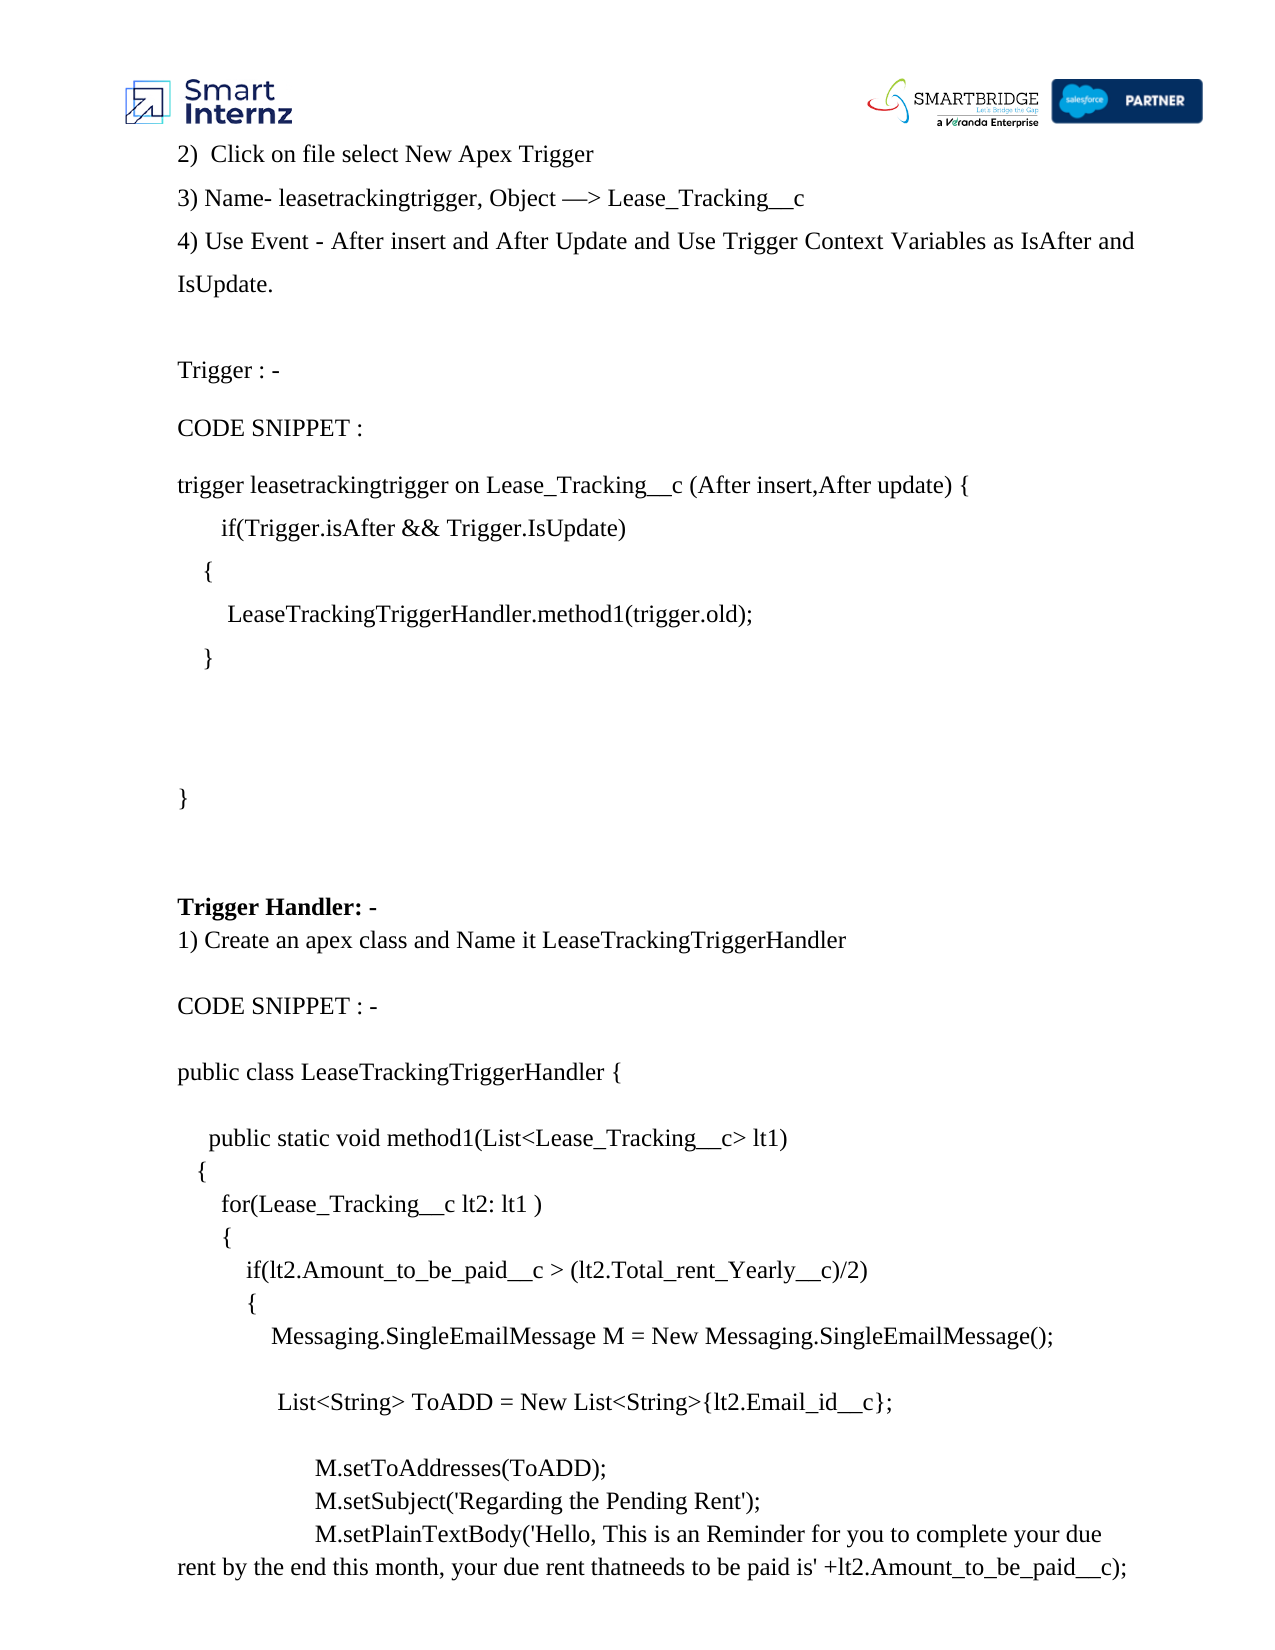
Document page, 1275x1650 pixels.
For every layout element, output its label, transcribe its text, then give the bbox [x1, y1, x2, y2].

text CODE SNIPPET : - [177, 991, 1135, 1019]
picture [120, 79, 297, 124]
text public class LeaseTrackingTriggerHandler { [177, 1057, 1135, 1086]
text M.setToAddresses(ToADD); [177, 1453, 1135, 1482]
text { [177, 1222, 1135, 1251]
text 3) Name- leasetrackingtrigger, Object —> Lease_Tracking__c [177, 183, 1135, 211]
text if(Trigger.isAfter && Trigger.IsUpdate) [177, 513, 1135, 542]
text if(lt2.Amount_to_be_paid__c > (lt2.Total_rent_Yearly__c)/2) [177, 1255, 1135, 1284]
text { [177, 1288, 1135, 1317]
text 4) Use Event - After insert and After Update and Use Trigger Context Variables as IsAfter and IsUpdate. [177, 226, 1135, 298]
picture [858, 73, 1203, 132]
text CODE SNIPPET : [177, 413, 1135, 441]
text for(Lease_Tracking__c lt2: lt1 ) [177, 1189, 1135, 1218]
text M.setSubject('Regarding the Pending Rent'); [177, 1486, 1135, 1515]
text } [177, 783, 1135, 811]
text { [177, 556, 1135, 585]
text 2) Click on file select New Apex Trigger [177, 139, 1135, 168]
text } [177, 643, 1135, 671]
text LeaseTrackingTriggerHandler.method1(trigger.old); [177, 599, 1135, 628]
text public static void method1(List<Lease_Tracking__c> lt1) [177, 1123, 1135, 1152]
text trigger leasetrackingtrigger on Lease_Tracking__c (After insert,After update) { [177, 470, 1135, 499]
text Trigger : - [177, 355, 1135, 384]
text M.setPlainTextBody('Hello, This is an Reminder for you to complete your due rent by the end this month, your due rent thatneeds to be paid is' +lt2.Amount_to_be_paid__c); [177, 1519, 1135, 1581]
text 1) Create an apex class and Name it LeaseTrackingTriggerHandler [177, 925, 1135, 953]
text Messaging.SingleEmailMessage M = New Messaging.SingleEmailMessage(); [177, 1321, 1135, 1350]
text List<String> ToADD = New List<String>{lt2.Email_id__c}; [177, 1387, 1135, 1416]
text Trigger Handler: - [177, 892, 1135, 921]
text { [177, 1156, 1135, 1185]
